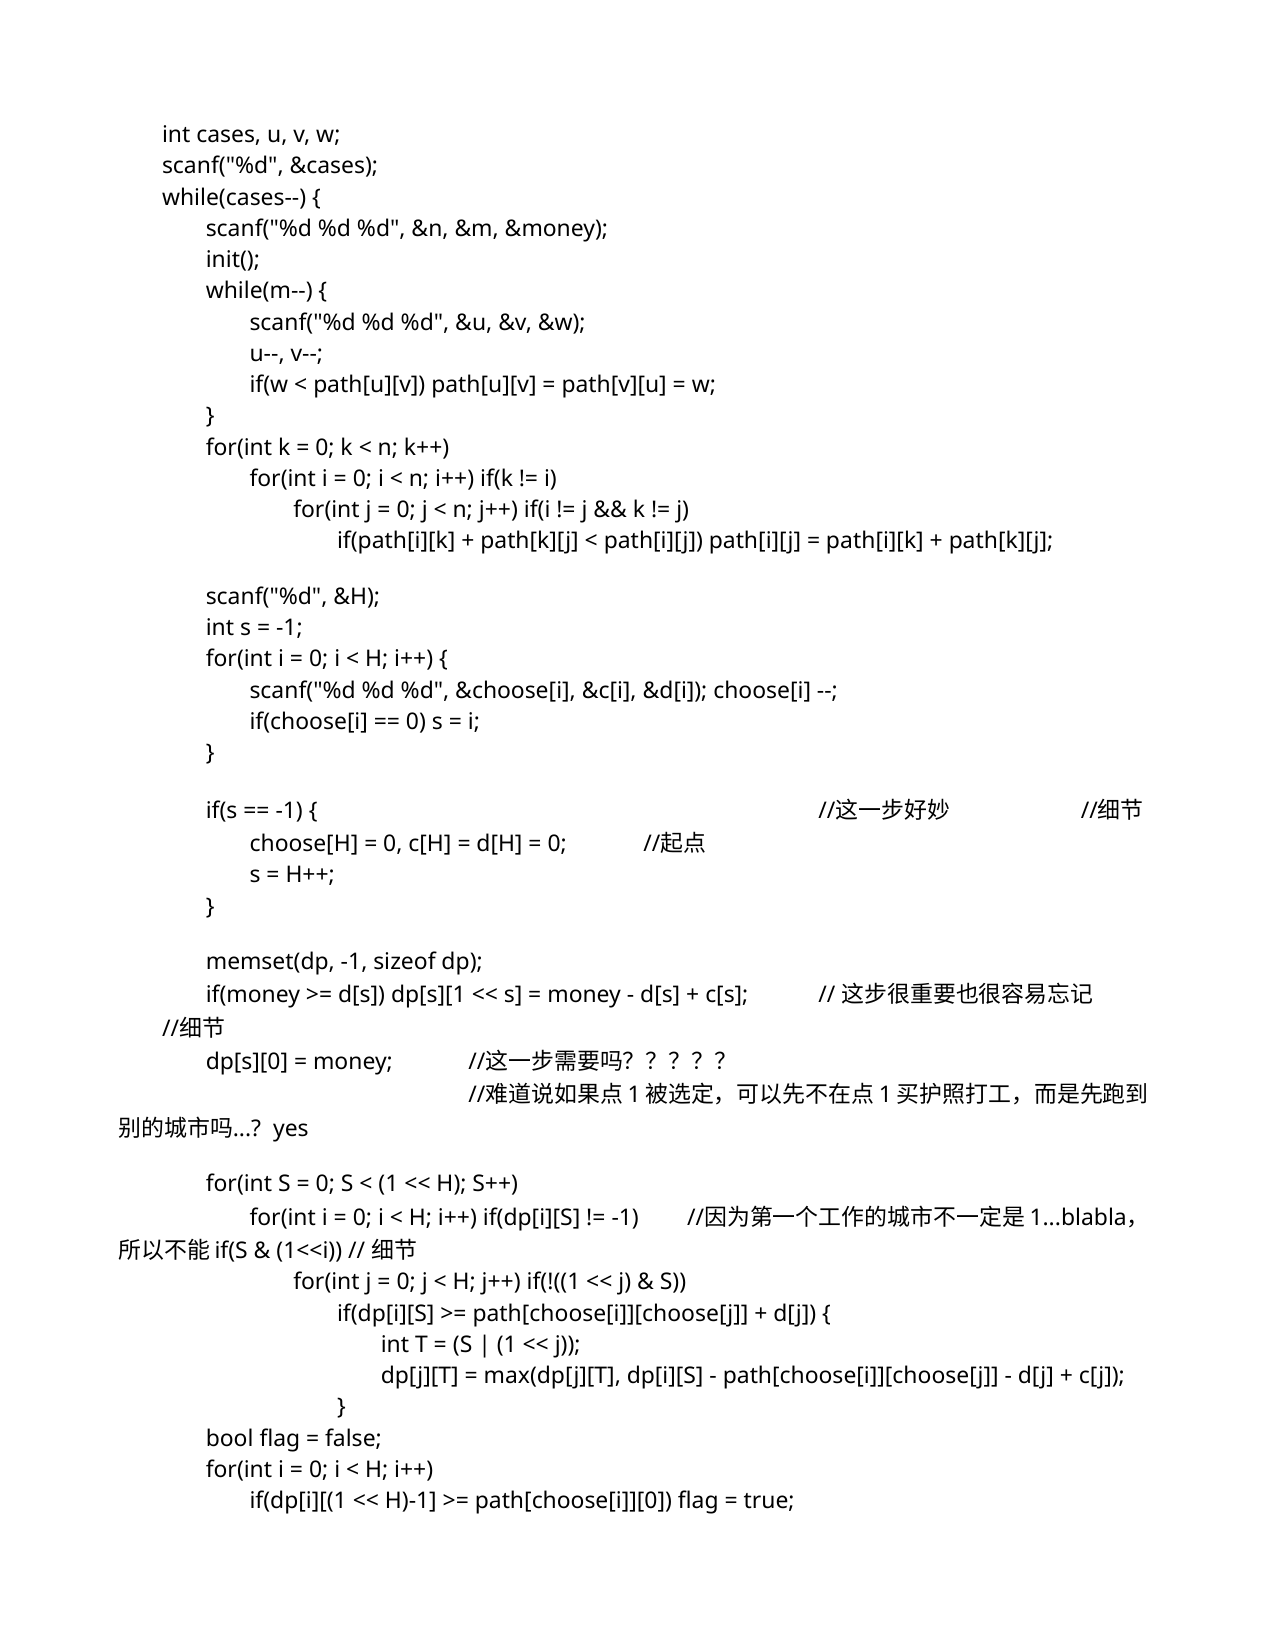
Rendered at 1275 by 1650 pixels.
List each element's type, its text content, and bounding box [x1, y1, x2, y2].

text for(int S = 0; S < (1 << H); S++) [118, 1167, 1157, 1198]
text if(dp[i][(1 << H)-1] >= path[choose[i]][0]) flag = true; [118, 1484, 1157, 1515]
text int cases, u, v, w; [118, 118, 1157, 149]
text for(int i = 0; i < H; i++) [118, 1453, 1157, 1484]
text for(int i = 0; i < n; i++) if(k != i) [118, 462, 1157, 493]
text dp[j][T] = max(dp[j][T], dp[i][S] - path[choose[i]][choose[j]] - d[j] + c[j]); [118, 1359, 1157, 1390]
text while(m--) { [118, 274, 1157, 306]
text for(int i = 0; i < H; i++) if(dp[i][S] != -1) //因为第一个工作的城市不一定是1...blabla，所以不能if(S & (1<<i)) // 细节 [118, 1198, 1157, 1265]
text int T = (S | (1 << j)); [118, 1328, 1157, 1359]
text if(s == -1) { //这一步好妙 //细节 [118, 792, 1157, 825]
text if(dp[i][S] >= path[choose[i]][choose[j]] + d[j]) { [118, 1296, 1157, 1328]
text } [118, 1390, 1157, 1421]
text for(int j = 0; j < n; j++) if(i != j && k != j) [118, 493, 1157, 524]
text scanf("%d", &cases); [118, 149, 1157, 181]
text scanf("%d %d %d", &u, &v, &w); [118, 306, 1157, 337]
text s = H++; [118, 858, 1157, 889]
text for(int j = 0; j < H; j++) if(!((1 << j) & S)) [118, 1265, 1157, 1296]
text choose[H] = 0, c[H] = d[H] = 0; //起点 [118, 825, 1157, 858]
text if(choose[i] == 0) s = i; [118, 705, 1157, 736]
text for(int i = 0; i < H; i++) { [118, 642, 1157, 674]
text //难道说如果点1被选定，可以先不在点1买护照打工，而是先跑到别的城市吗...? yes [118, 1076, 1157, 1143]
text scanf("%d %d %d", &n, &m, &money); [118, 212, 1157, 243]
text } [118, 889, 1157, 921]
text for(int k = 0; k < n; k++) [118, 431, 1157, 462]
text while(cases--) { [118, 181, 1157, 212]
text if(money >= d[s]) dp[s][1 << s] = money - d[s] + c[s]; // 这步很重要也很容易忘记 //细节 [118, 976, 1157, 1043]
text if(path[i][k] + path[k][j] < path[i][j]) path[i][j] = path[i][k] + path[k][j]; [118, 524, 1157, 556]
text scanf("%d %d %d", &choose[i], &c[i], &d[i]); choose[i] --; [118, 674, 1157, 705]
text } [118, 399, 1157, 431]
text scanf("%d", &H); [118, 580, 1157, 611]
text init(); [118, 243, 1157, 274]
text memset(dp, -1, sizeof dp); [118, 945, 1157, 976]
text int s = -1; [118, 611, 1157, 642]
text u--, v--; [118, 337, 1157, 368]
text if(w < path[u][v]) path[u][v] = path[v][u] = w; [118, 368, 1157, 399]
text dp[s][0] = money; //这一步需要吗？？？？？ [118, 1043, 1157, 1076]
text } [118, 736, 1157, 767]
text bool flag = false; [118, 1421, 1157, 1453]
